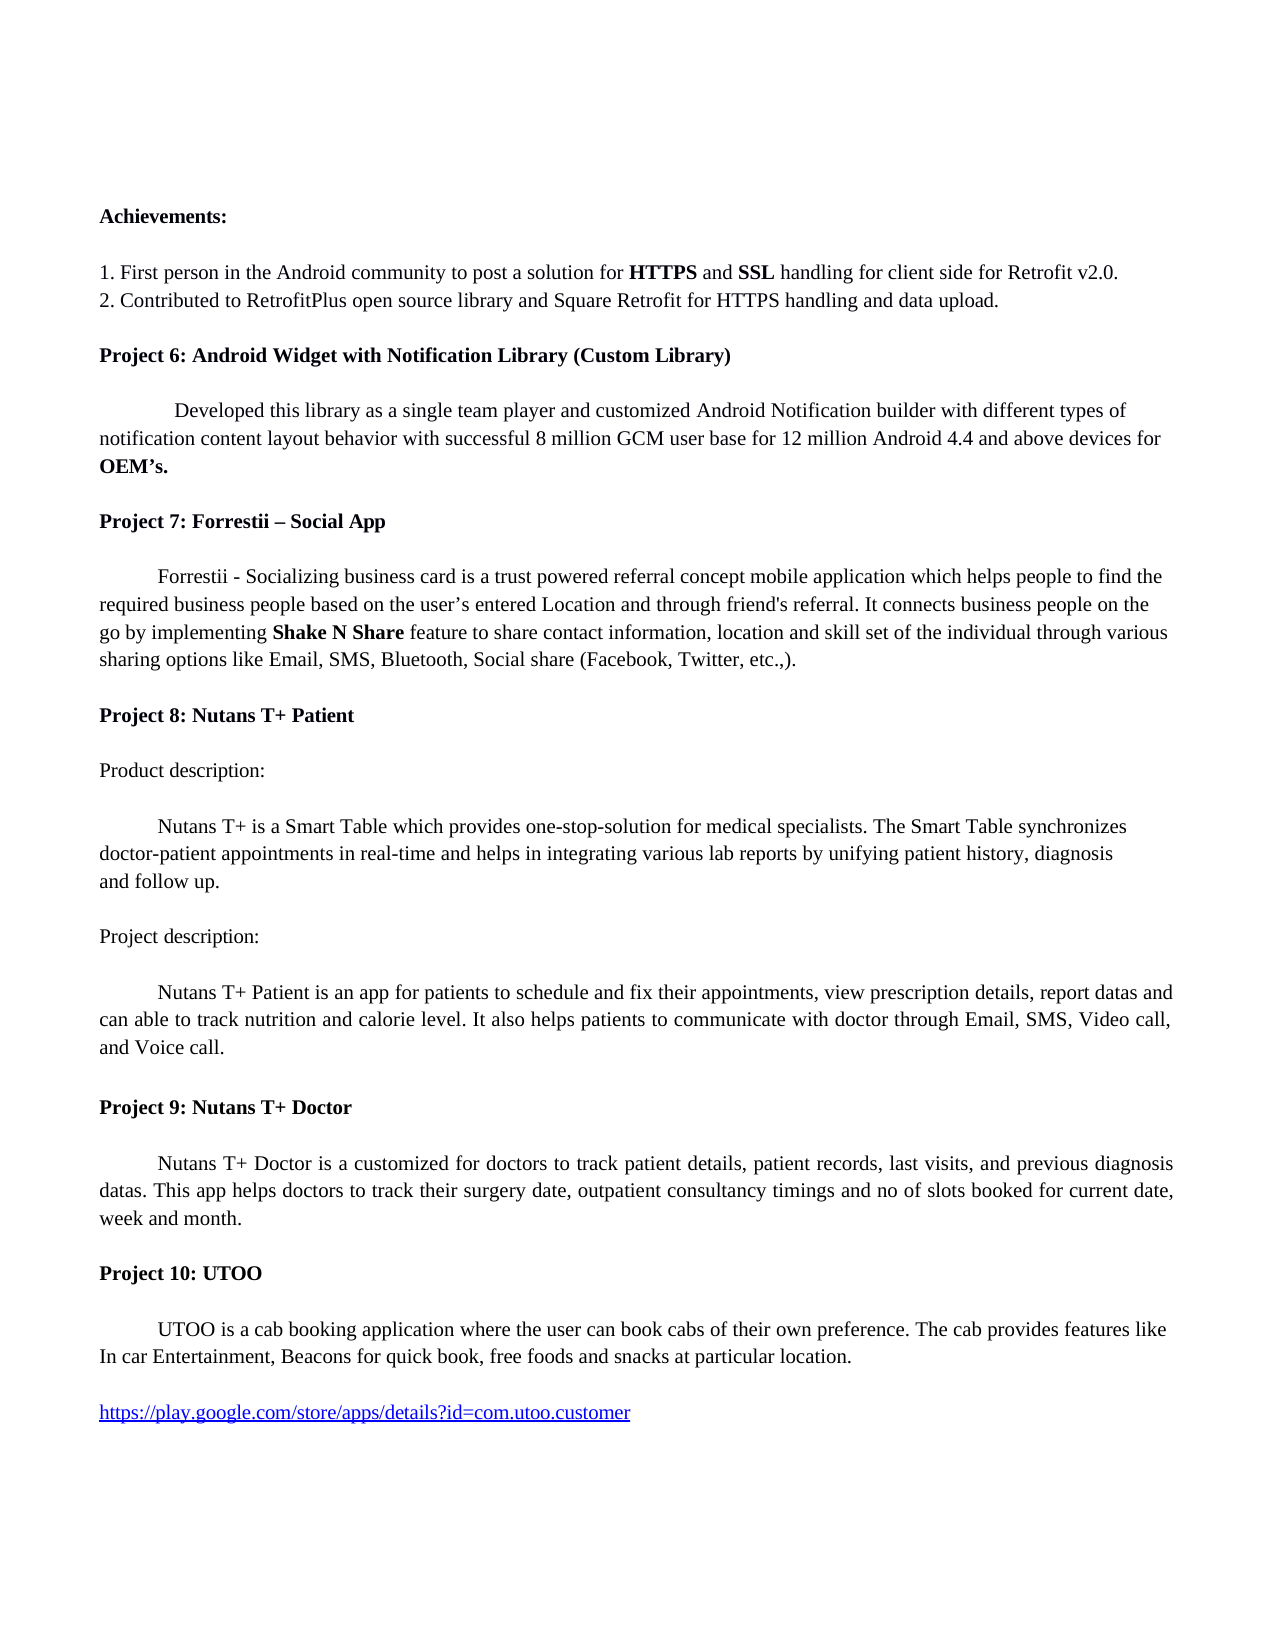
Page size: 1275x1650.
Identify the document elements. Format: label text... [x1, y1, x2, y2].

text Product description: [99, 758, 1187, 782]
text Project description: [99, 924, 1187, 948]
text Forrestii - Socializing business card is a trust powered referral concept mobile application which helps people to find the required business people based on the user’s entered Location and through friend's referral. It connects business people on the go by implementing Shake N Share feature to share contact information, location and skill set of the individual through various sharing options like Email, SMS, Bluetooth, Social share (Facebook, Twitter, etc.,). [99, 564, 1173, 671]
list Contributed to RetrofitPlus open source library and Square Retrofit for HTTPS handling and data upload. [99, 287, 1187, 312]
text UTOO is a cab booking application where the user can book cabs of their own preference. The cab provides features like In car Entertainment, Beacons for quick book, free foods and snacks at particular location. [99, 1317, 1173, 1368]
subtitle Project 7: Forrestii – Social App [99, 509, 1187, 533]
subtitle Project 6: Android Widget with Notification Library (Custom Library) [99, 343, 1187, 367]
subtitle Achievements: [99, 204, 1187, 228]
subtitle Project 10: UTOO [99, 1261, 1187, 1285]
list First person in the Android community to post a solution for HTTPS and SSL handling for client side for Retrofit v2.0. [99, 260, 1187, 284]
text Nutans T+ Patient is an app for patients to schedule and fix their appointments, view prescription details, report datas and can able to track nutrition and calorie level. It also helps patients to communicate with doctor through Email, SMS, Video call, and Voice call. [99, 980, 1173, 1059]
text Nutans T+ is a Smart Table which provides one-stop-solution for medical specialists. The Smart Table synchronizes doctor-patient appointments in real-time and helps in integrating various lab reports by unifying patient history, diagnosis and follow up. [99, 813, 1145, 893]
text https://play.google.com/store/apps/details?id=com.utoo.customer [99, 1399, 1187, 1424]
subtitle Project 8: Nutans T+ Patient [99, 703, 1187, 727]
text Nutans T+ Doctor is a customized for doctors to track patient details, patient records, last visits, and previous diagnosis datas. This app helps doctors to track their surgery date, outpatient consultancy timings and no of slots booked for current date, week and month. [99, 1151, 1176, 1230]
subtitle Project 9: Nutans T+ Doctor [99, 1095, 1187, 1119]
text Developed this library as a single team player and customized Android Notification builder with different types of notification content layout behavior with successful 8 million GCM user base for 12 million Android 4.4 and above devices for OEM’s. [99, 398, 1187, 478]
